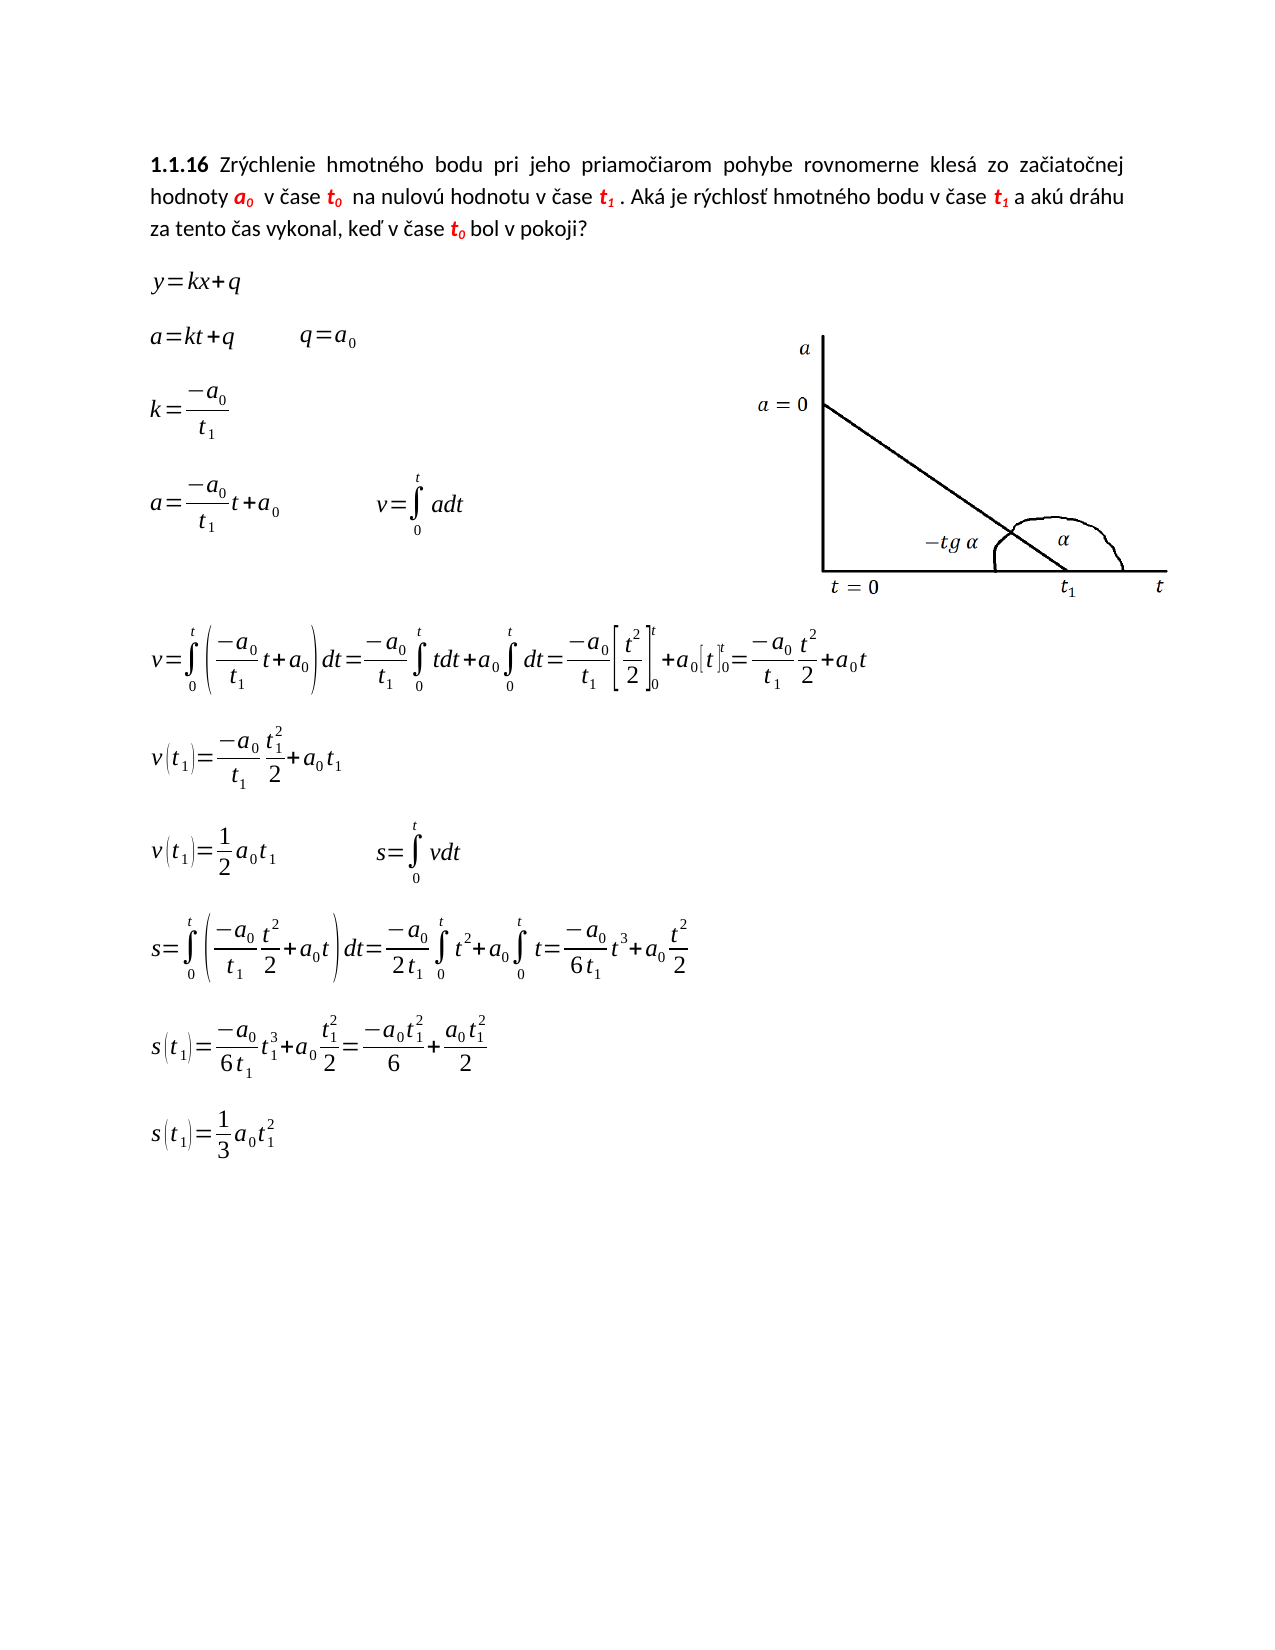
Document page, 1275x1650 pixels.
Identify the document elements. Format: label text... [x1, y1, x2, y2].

picture [753, 326, 1215, 609]
text 1.1.16 Zrýchlenie hmotného bodu pri jeho priamočiarom pohybe rovnomerne klesá zo začiatočnej hodnoty a0 v čase t0 na nulovú hodnotu v čase t1 . Aká je rýchlosť hmotného bodu v čase t1 a akú dráhu za tento čas vykonal, keď v čase t0 bol v pokoji? [150, 150, 1125, 242]
